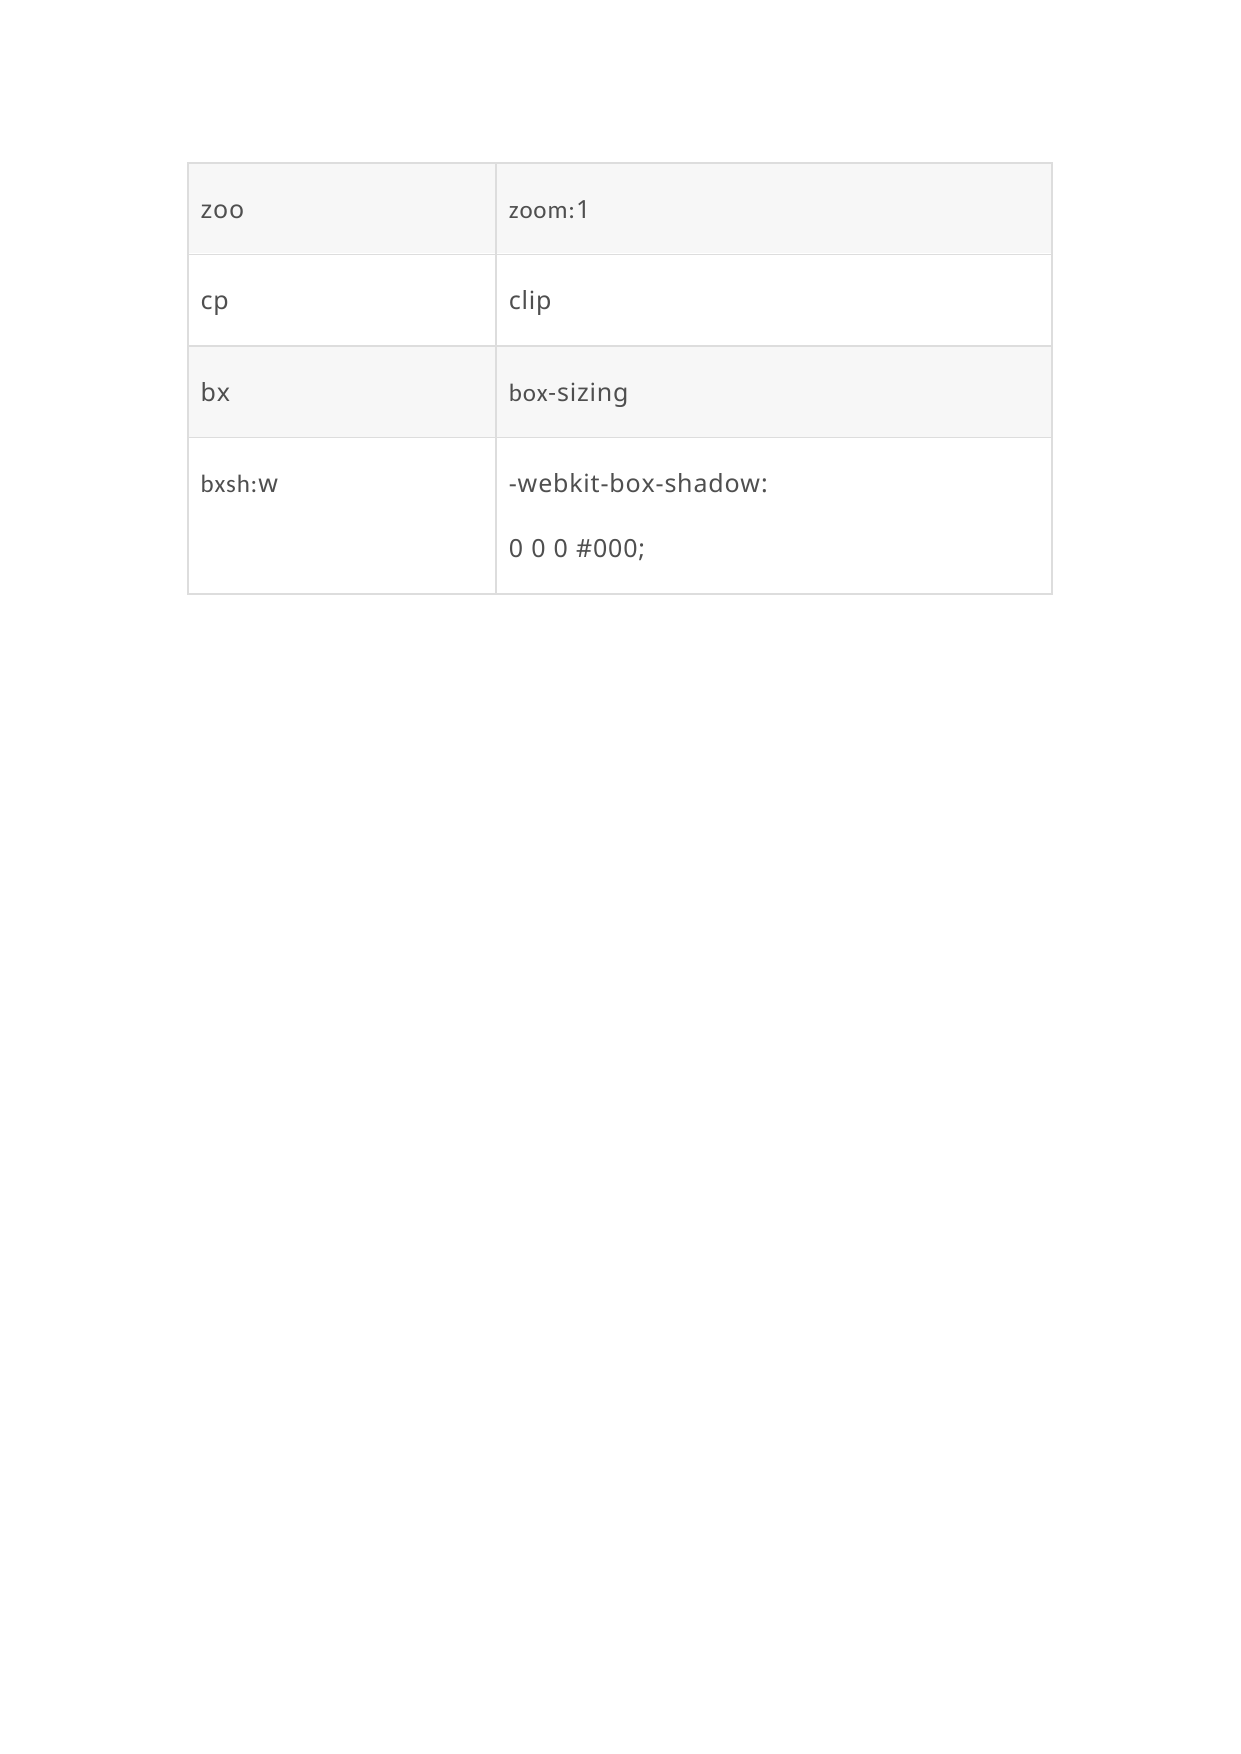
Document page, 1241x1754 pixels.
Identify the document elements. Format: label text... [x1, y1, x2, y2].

table_cell clip [497, 255, 1051, 345]
table_cell box-sizing [497, 347, 1051, 437]
table_cell -webkit-box-shadow: 0 0 0 #000; [497, 438, 1051, 593]
table_cell bx [189, 347, 495, 437]
table_cell cp [189, 255, 495, 345]
table_cell zoo [189, 164, 495, 253]
table_cell zoom:1 [497, 164, 1051, 253]
table_cell bxsh:w [189, 438, 495, 593]
